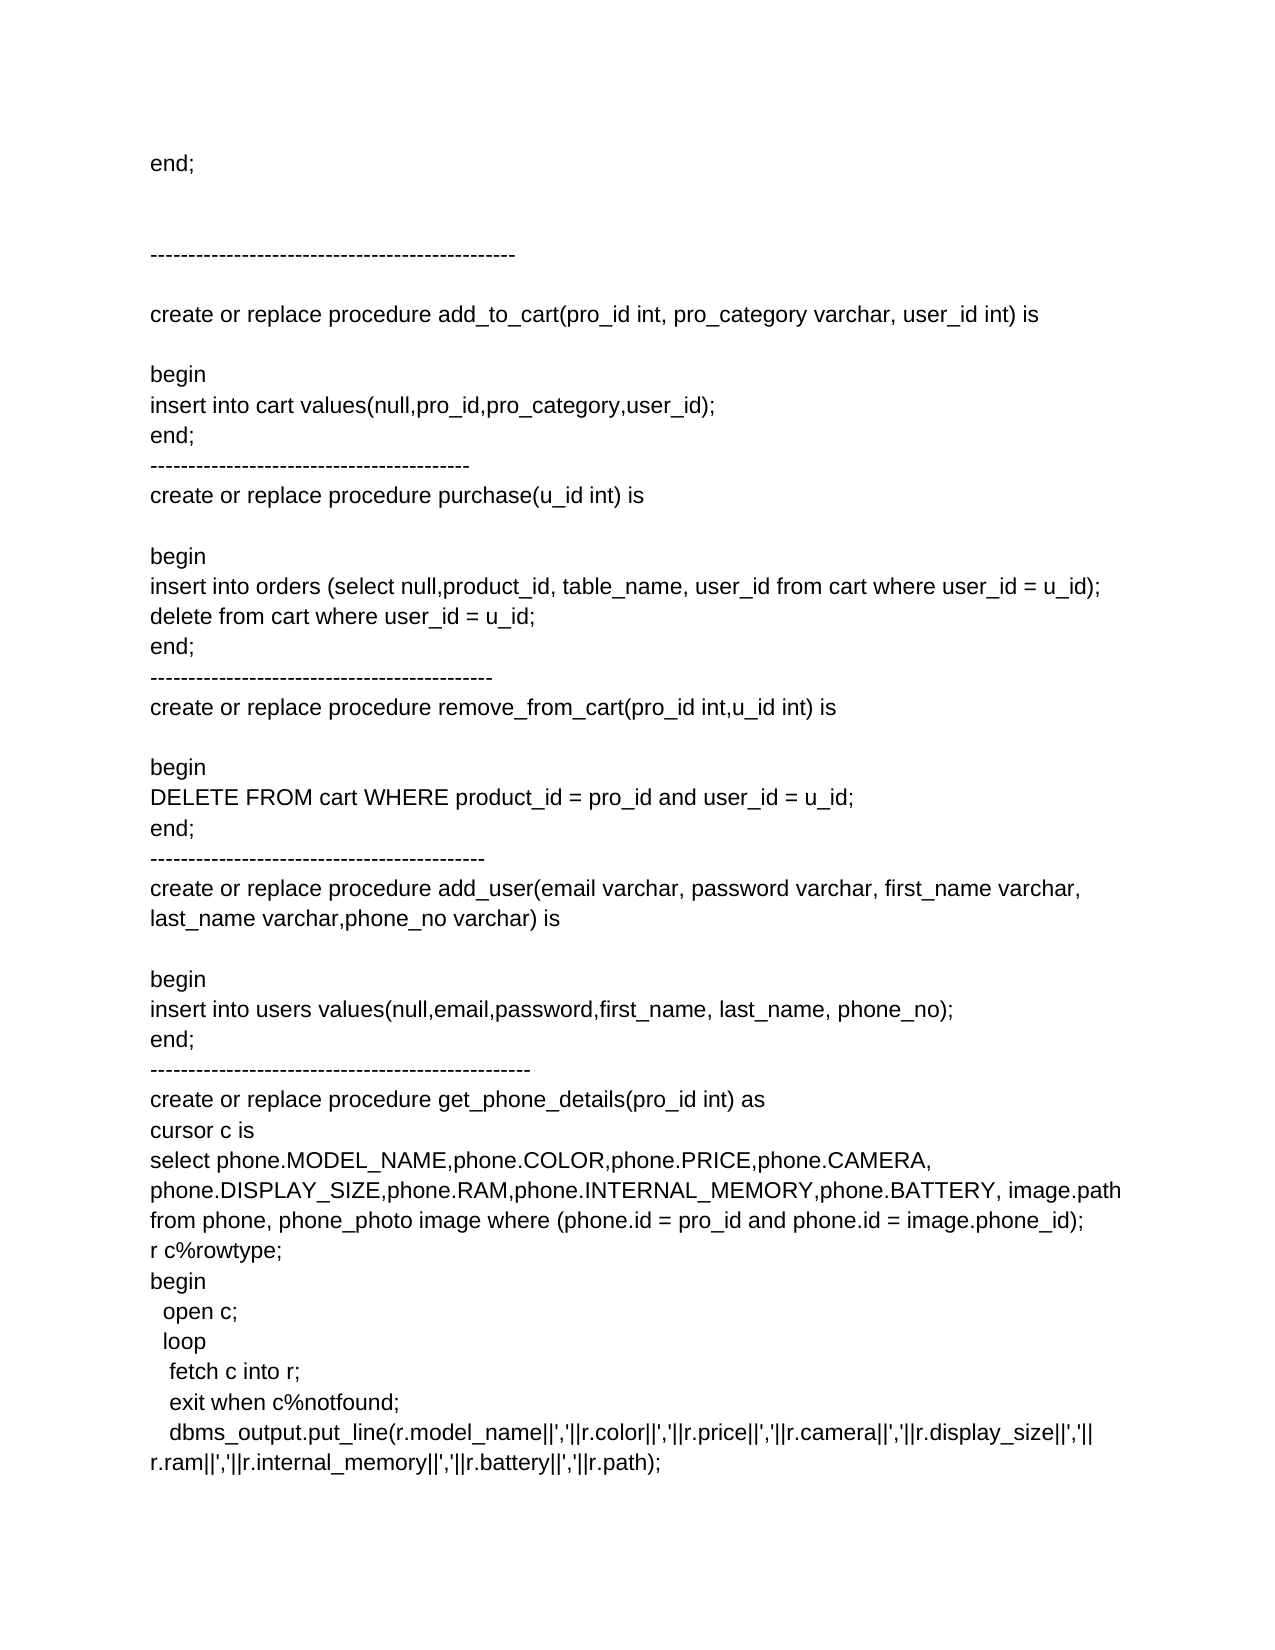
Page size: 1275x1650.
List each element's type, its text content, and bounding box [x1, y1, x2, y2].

text begin [150, 361, 1125, 388]
text dbms_output.put_line(r.model_name||','||r.color||','||r.price||','||r.camera||','||r.display_size||','||r.ram||','||r.internal_memory||','||r.battery||','||r.path); [150, 1419, 1125, 1475]
text create or replace procedure add_to_cart(pro_id int, pro_category varchar, user_id int) is [150, 301, 1125, 327]
text delete from cart where user_id = u_id; [150, 603, 1125, 629]
text create or replace procedure remove_from_cart(pro_id int,u_id int) is [150, 694, 1125, 720]
text -------------------------------------------- [150, 845, 1125, 871]
text loop [150, 1328, 1125, 1354]
text create or replace procedure get_phone_details(pro_id int) as [150, 1086, 1125, 1113]
text end; [150, 422, 1125, 448]
text insert into cart values(null,pro_id,pro_category,user_id); [150, 392, 1125, 418]
text fetch c into r; [150, 1358, 1125, 1385]
text create or replace procedure purchase(u_id int) is [150, 482, 1125, 509]
text create or replace procedure add_user(email varchar, password varchar, first_name varchar, last_name varchar,phone_no varchar) is [150, 875, 1125, 932]
text begin [150, 754, 1125, 781]
text insert into users values(null,email,password,first_name, last_name, phone_no); [150, 996, 1125, 1022]
text end; [150, 150, 1125, 176]
text select phone.MODEL_NAME,phone.COLOR,phone.PRICE,phone.CAMERA, phone.DISPLAY_SIZE,phone.RAM,phone.INTERNAL_MEMORY,phone.BATTERY, image.path from phone, phone_photo image where (phone.id = pro_id and phone.id = image.phone_id); [150, 1147, 1125, 1234]
text ------------------------------------------------ [150, 241, 1125, 267]
text end; [150, 1026, 1125, 1052]
text open c; [150, 1298, 1125, 1324]
text begin [150, 543, 1125, 569]
text begin [150, 966, 1125, 992]
text -------------------------------------------------- [150, 1056, 1125, 1083]
text cursor c is [150, 1117, 1125, 1143]
text --------------------------------------------- [150, 663, 1125, 690]
text end; [150, 814, 1125, 841]
text end; [150, 633, 1125, 660]
text DELETE FROM cart WHERE product_id = pro_id and user_id = u_id; [150, 784, 1125, 811]
text insert into orders (select null,product_id, table_name, user_id from cart where user_id = u_id); [150, 573, 1125, 599]
text r c%rowtype; [150, 1237, 1125, 1264]
text begin [150, 1268, 1125, 1294]
text ------------------------------------------ [150, 452, 1125, 478]
text exit when c%notfound; [150, 1388, 1125, 1415]
